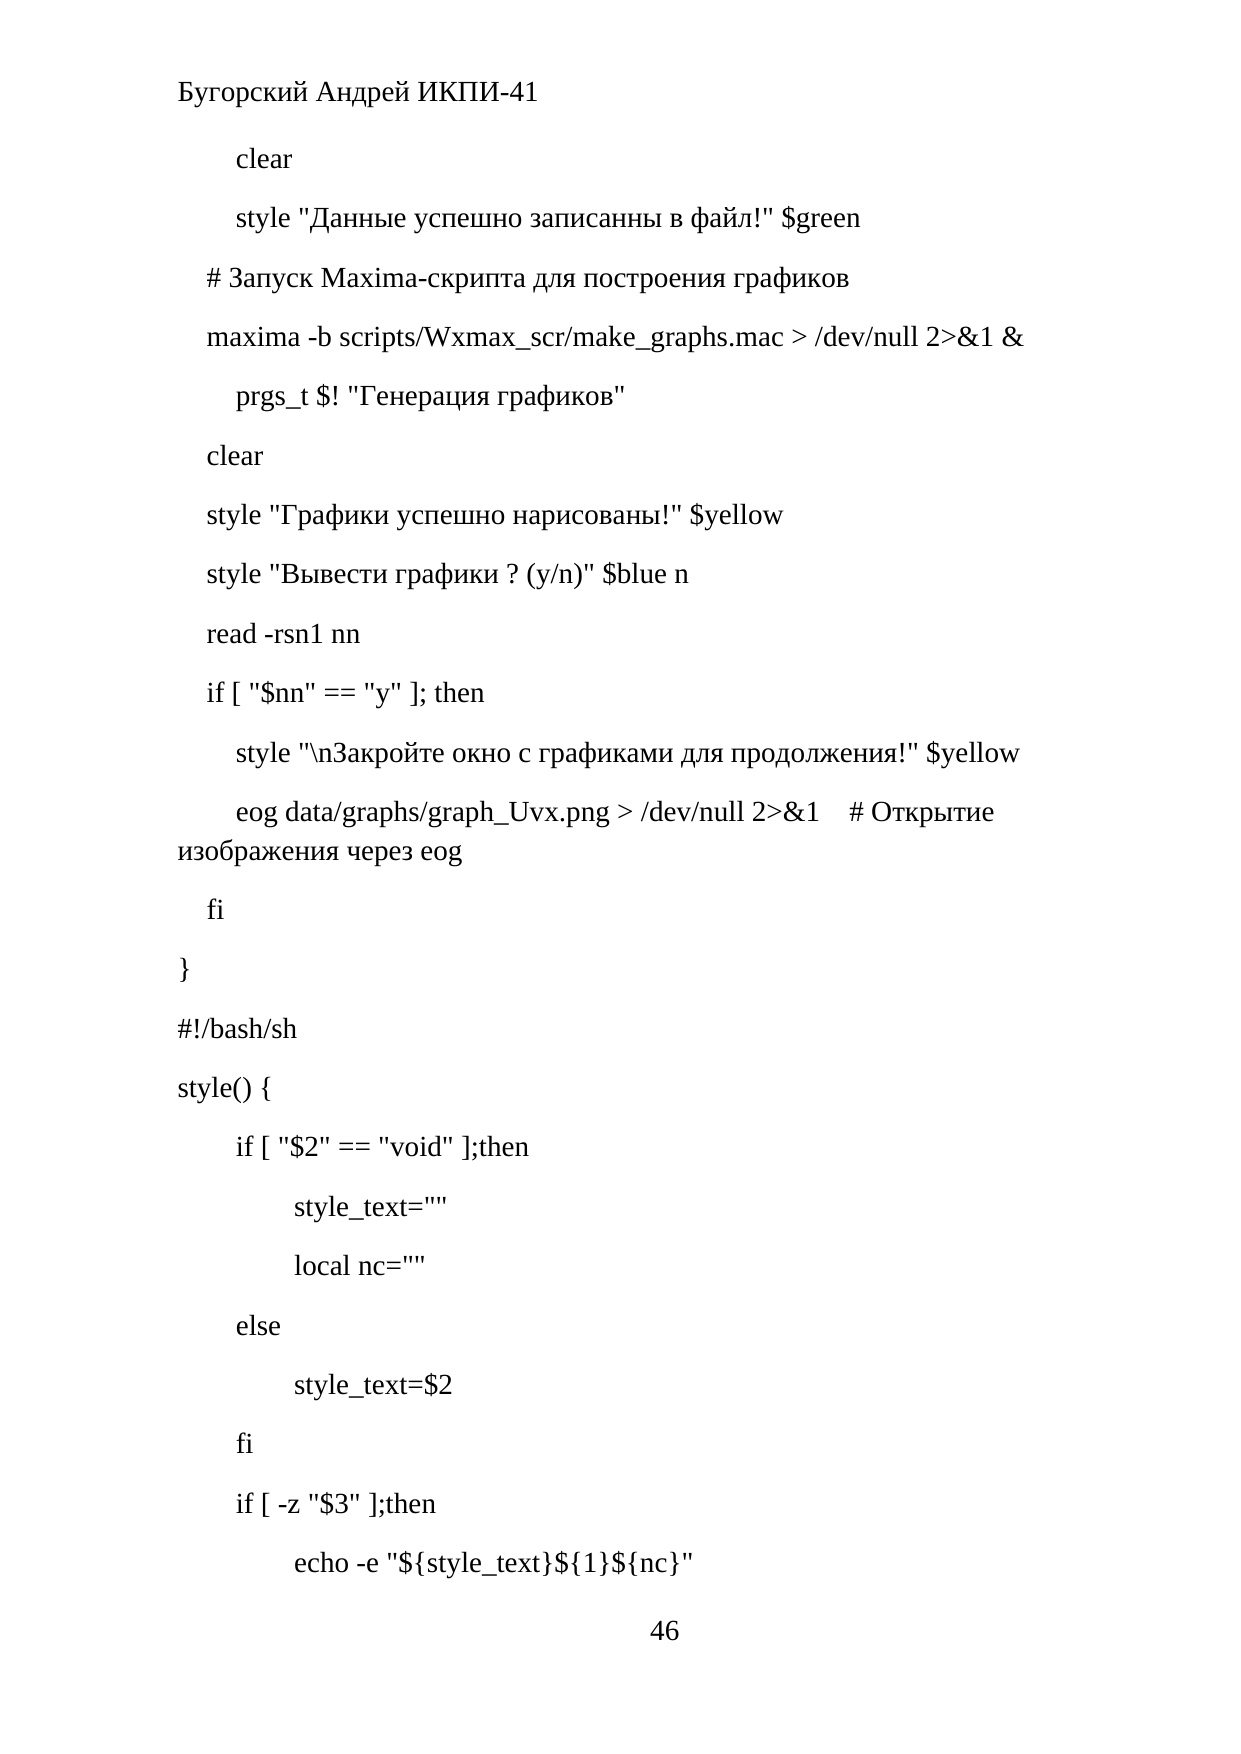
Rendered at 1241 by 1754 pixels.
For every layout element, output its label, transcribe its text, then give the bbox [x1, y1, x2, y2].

text style_text=$2 [177, 1367, 1152, 1401]
text eog data/graphs/graph_Uvx.png > /dev/null 2>&1 # Открытие изображения через eog [177, 794, 1152, 866]
text prgs_t $! "Генерация графиков" [177, 378, 1152, 412]
text local nc="" [177, 1248, 1152, 1282]
text clear [177, 438, 1152, 471]
text maxima -b scripts/Wxmax_scr/make_graphs.mac > /dev/null 2>&1 & [177, 319, 1152, 353]
text # Запуск Maxima-скрипта для построения графиков [177, 260, 1152, 293]
text #!/bash/sh [177, 1011, 1152, 1044]
text style "Данные успешно записанны в файл!" $green [177, 200, 1152, 234]
text if [ "$nn" == "y" ]; then [177, 675, 1152, 709]
text echo -e "${style_text}${1}${nc}" [177, 1545, 1152, 1579]
text fi [177, 1426, 1152, 1460]
text style_text="" [177, 1189, 1152, 1222]
text read -rsn1 nn [177, 616, 1152, 649]
text style "\nЗакройте окно с графиками для продолжения!" $yellow [177, 735, 1152, 768]
text } [177, 951, 1152, 985]
text style "Графики успешно нарисованы!" $yellow [177, 497, 1152, 531]
text else [177, 1308, 1152, 1341]
text clear [177, 141, 1152, 174]
text if [ "$2" == "void" ];then [177, 1129, 1152, 1163]
text style() { [177, 1070, 1152, 1104]
text fi [177, 892, 1152, 926]
text style "Вывести графики ? (y/n)" $blue n [177, 557, 1152, 590]
text if [ -z "$3" ];then [177, 1486, 1152, 1519]
